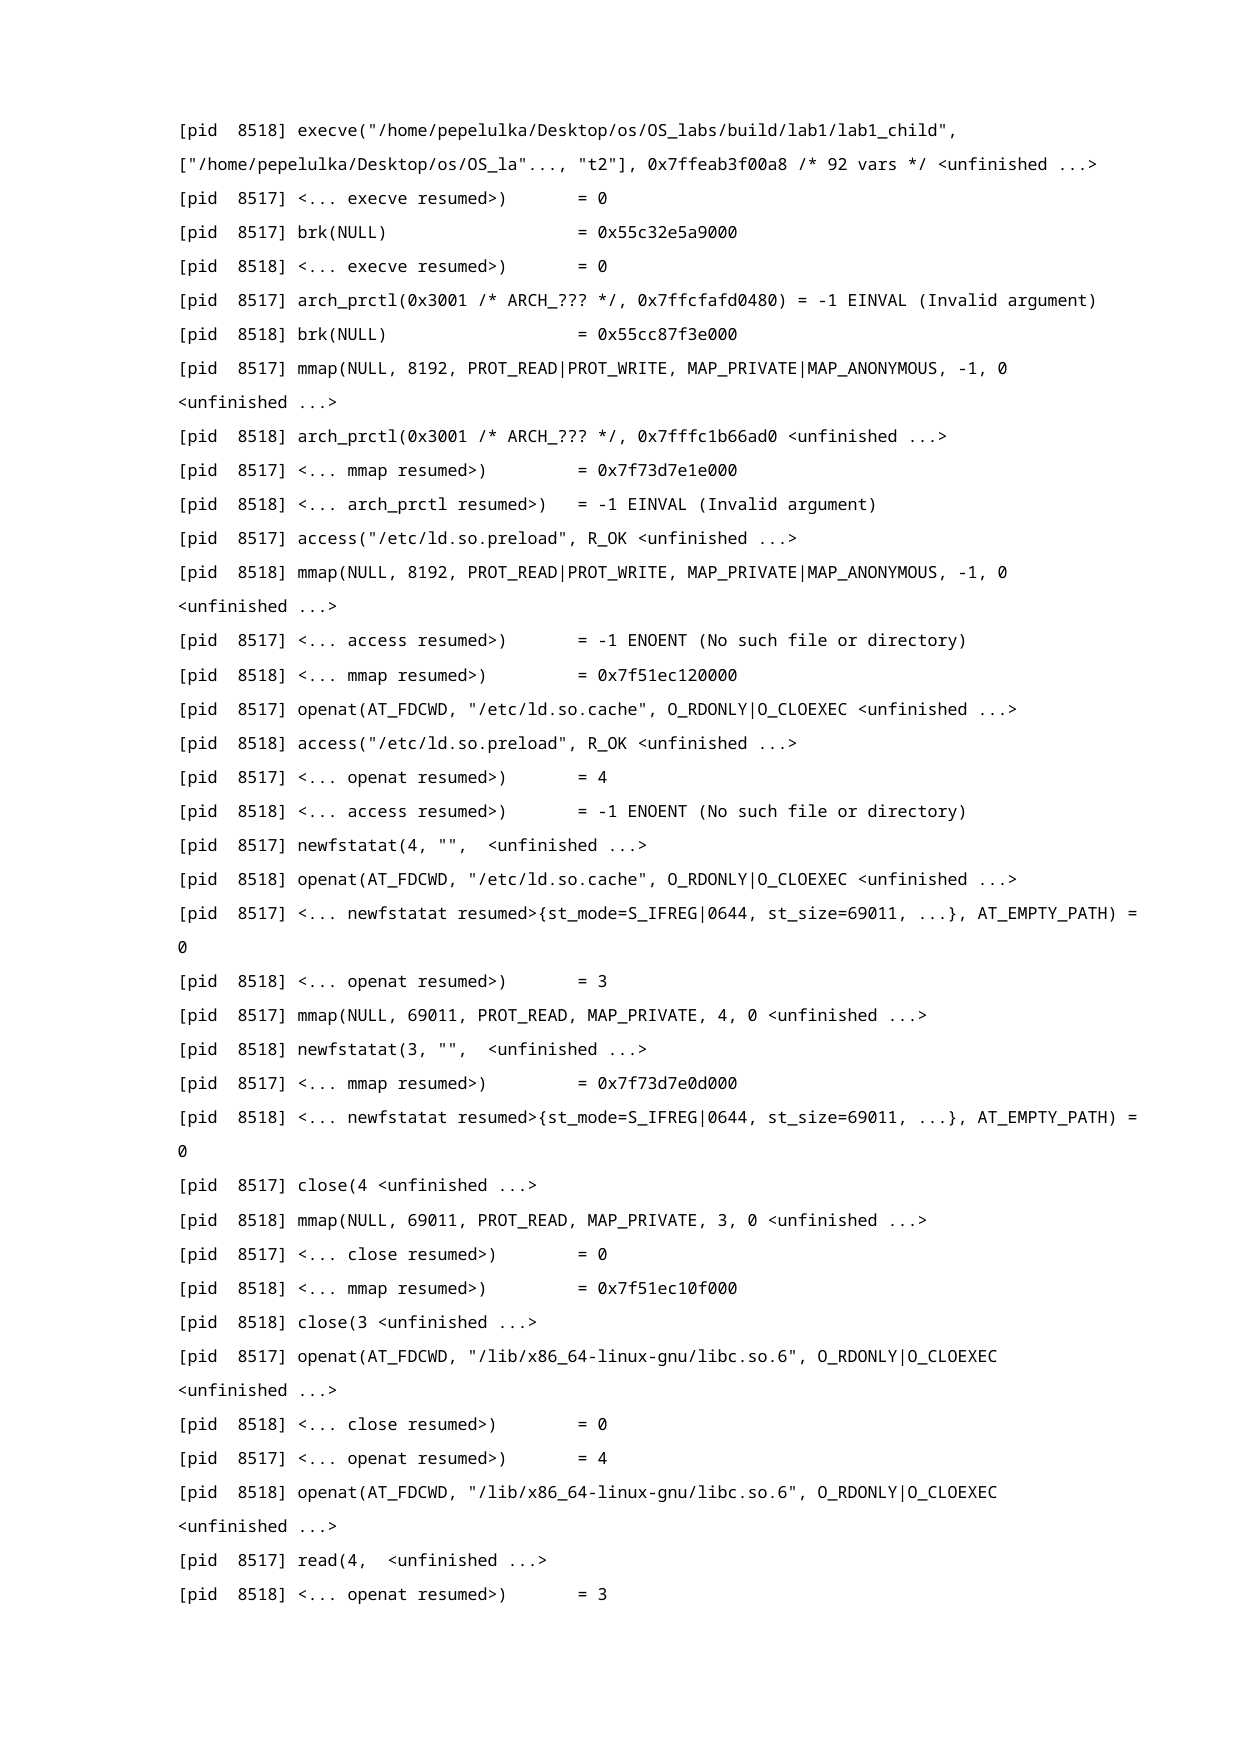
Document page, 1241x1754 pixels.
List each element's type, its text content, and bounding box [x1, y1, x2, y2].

text [pid 8517] <... newfstatat resumed>{st_mode=S_IFREG|0644, st_size=69011, ...}, AT_EMPTY_PATH) = 0 [177, 902, 1152, 958]
text [pid 8518] <... openat resumed>) = 3 [177, 970, 1152, 992]
text [pid 8517] mmap(NULL, 8192, PROT_READ|PROT_WRITE, MAP_PRIVATE|MAP_ANONYMOUS, -1, 0 <unfinished ...> [177, 357, 1152, 413]
text [pid 8517] brk(NULL) = 0x55c32e5a9000 [177, 220, 1152, 243]
text [pid 8517] access("/etc/ld.so.preload", R_OK <unfinished ...> [177, 527, 1152, 549]
text [pid 8517] <... openat resumed>) = 4 [177, 765, 1152, 788]
text [pid 8518] <... openat resumed>) = 3 [177, 1583, 1152, 1606]
text [pid 8517] <... mmap resumed>) = 0x7f73d7e1e000 [177, 459, 1152, 481]
text [pid 8518] <... arch_prctl resumed>) = -1 EINVAL (Invalid argument) [177, 493, 1152, 516]
text [pid 8518] mmap(NULL, 8192, PROT_READ|PROT_WRITE, MAP_PRIVATE|MAP_ANONYMOUS, -1, 0 <unfinished ...> [177, 561, 1152, 618]
text [pid 8518] brk(NULL) = 0x55cc87f3e000 [177, 322, 1152, 345]
text [pid 8518] <... execve resumed>) = 0 [177, 254, 1152, 277]
text [pid 8517] close(4 <unfinished ...> [177, 1174, 1152, 1197]
text [pid 8518] access("/etc/ld.so.preload", R_OK <unfinished ...> [177, 731, 1152, 754]
text [pid 8517] newfstatat(4, "", <unfinished ...> [177, 833, 1152, 856]
text [pid 8518] <... mmap resumed>) = 0x7f51ec10f000 [177, 1276, 1152, 1299]
text [pid 8518] arch_prctl(0x3001 /* ARCH_??? */, 0x7fffc1b66ad0 <unfinished ...> [177, 425, 1152, 447]
text [pid 8518] openat(AT_FDCWD, "/etc/ld.so.cache", O_RDONLY|O_CLOEXEC <unfinished ...> [177, 867, 1152, 890]
text [pid 8518] openat(AT_FDCWD, "/lib/x86_64-linux-gnu/libc.so.6", O_RDONLY|O_CLOEXEC <unfinished ...> [177, 1481, 1152, 1537]
text [pid 8518] execve("/home/pepelulka/Desktop/os/OS_labs/build/lab1/lab1_child", ["/home/pepelulka/Desktop/os/OS_la"..., "t2"], 0x7ffeab3f00a8 /* 92 vars */ <unfinished ...> [177, 118, 1152, 175]
text [pid 8517] openat(AT_FDCWD, "/etc/ld.so.cache", O_RDONLY|O_CLOEXEC <unfinished ...> [177, 697, 1152, 720]
text [pid 8517] <... access resumed>) = -1 ENOENT (No such file or directory) [177, 629, 1152, 652]
text [pid 8518] <... newfstatat resumed>{st_mode=S_IFREG|0644, st_size=69011, ...}, AT_EMPTY_PATH) = 0 [177, 1106, 1152, 1163]
text [pid 8518] <... access resumed>) = -1 ENOENT (No such file or directory) [177, 799, 1152, 822]
text [pid 8517] <... close resumed>) = 0 [177, 1242, 1152, 1265]
text [pid 8517] mmap(NULL, 69011, PROT_READ, MAP_PRIVATE, 4, 0 <unfinished ...> [177, 1004, 1152, 1026]
text [pid 8517] openat(AT_FDCWD, "/lib/x86_64-linux-gnu/libc.so.6", O_RDONLY|O_CLOEXEC <unfinished ...> [177, 1344, 1152, 1401]
text [pid 8517] arch_prctl(0x3001 /* ARCH_??? */, 0x7ffcfafd0480) = -1 EINVAL (Invalid argument) [177, 288, 1152, 311]
text [pid 8518] newfstatat(3, "", <unfinished ...> [177, 1038, 1152, 1061]
text [pid 8517] <... execve resumed>) = 0 [177, 186, 1152, 209]
text [pid 8517] read(4, <unfinished ...> [177, 1549, 1152, 1571]
text [pid 8517] <... mmap resumed>) = 0x7f73d7e0d000 [177, 1072, 1152, 1094]
text [pid 8518] mmap(NULL, 69011, PROT_READ, MAP_PRIVATE, 3, 0 <unfinished ...> [177, 1208, 1152, 1231]
text [pid 8518] close(3 <unfinished ...> [177, 1310, 1152, 1333]
text [pid 8517] <... openat resumed>) = 4 [177, 1447, 1152, 1469]
text [pid 8518] <... close resumed>) = 0 [177, 1412, 1152, 1435]
text [pid 8518] <... mmap resumed>) = 0x7f51ec120000 [177, 663, 1152, 686]
